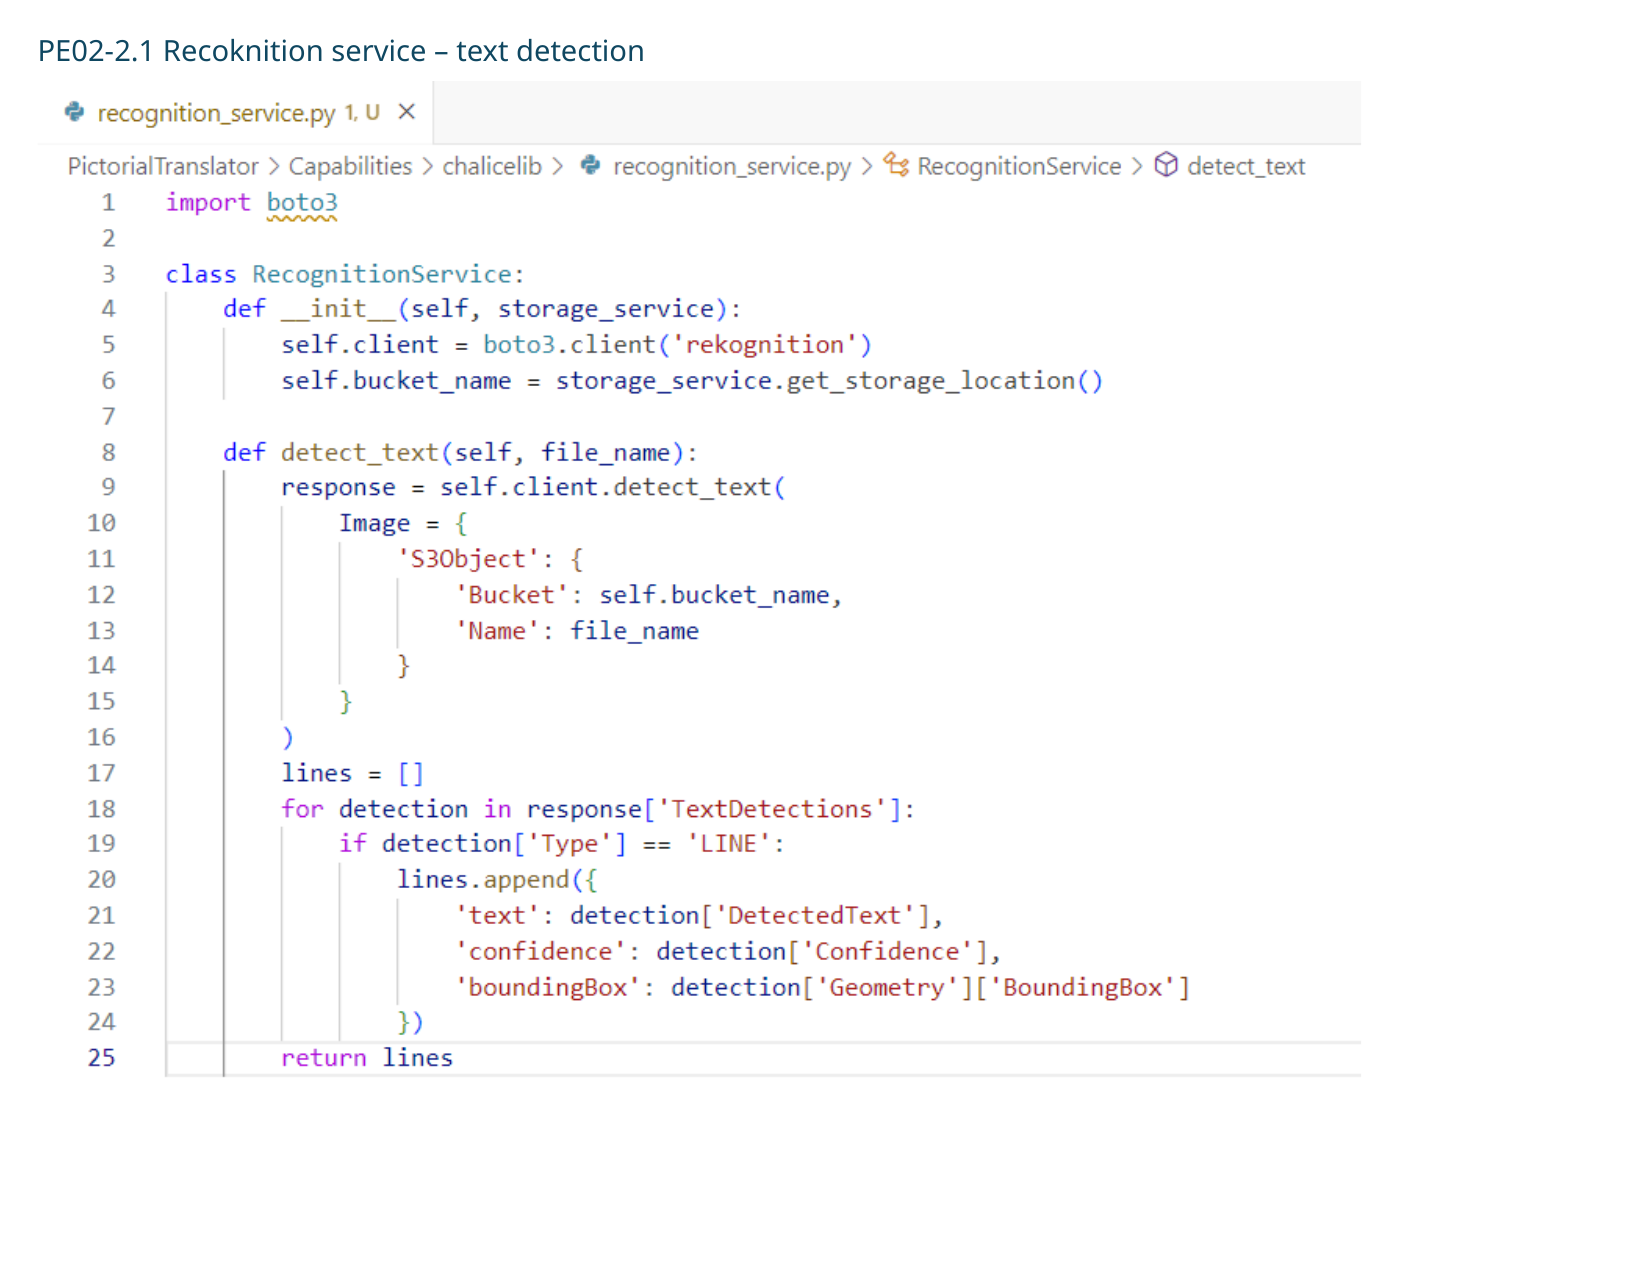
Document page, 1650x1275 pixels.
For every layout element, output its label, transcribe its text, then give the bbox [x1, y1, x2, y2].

picture [37, 81, 1362, 1096]
subtitle PE02-2.1 Recoknition service – text detection [37, 30, 1612, 70]
